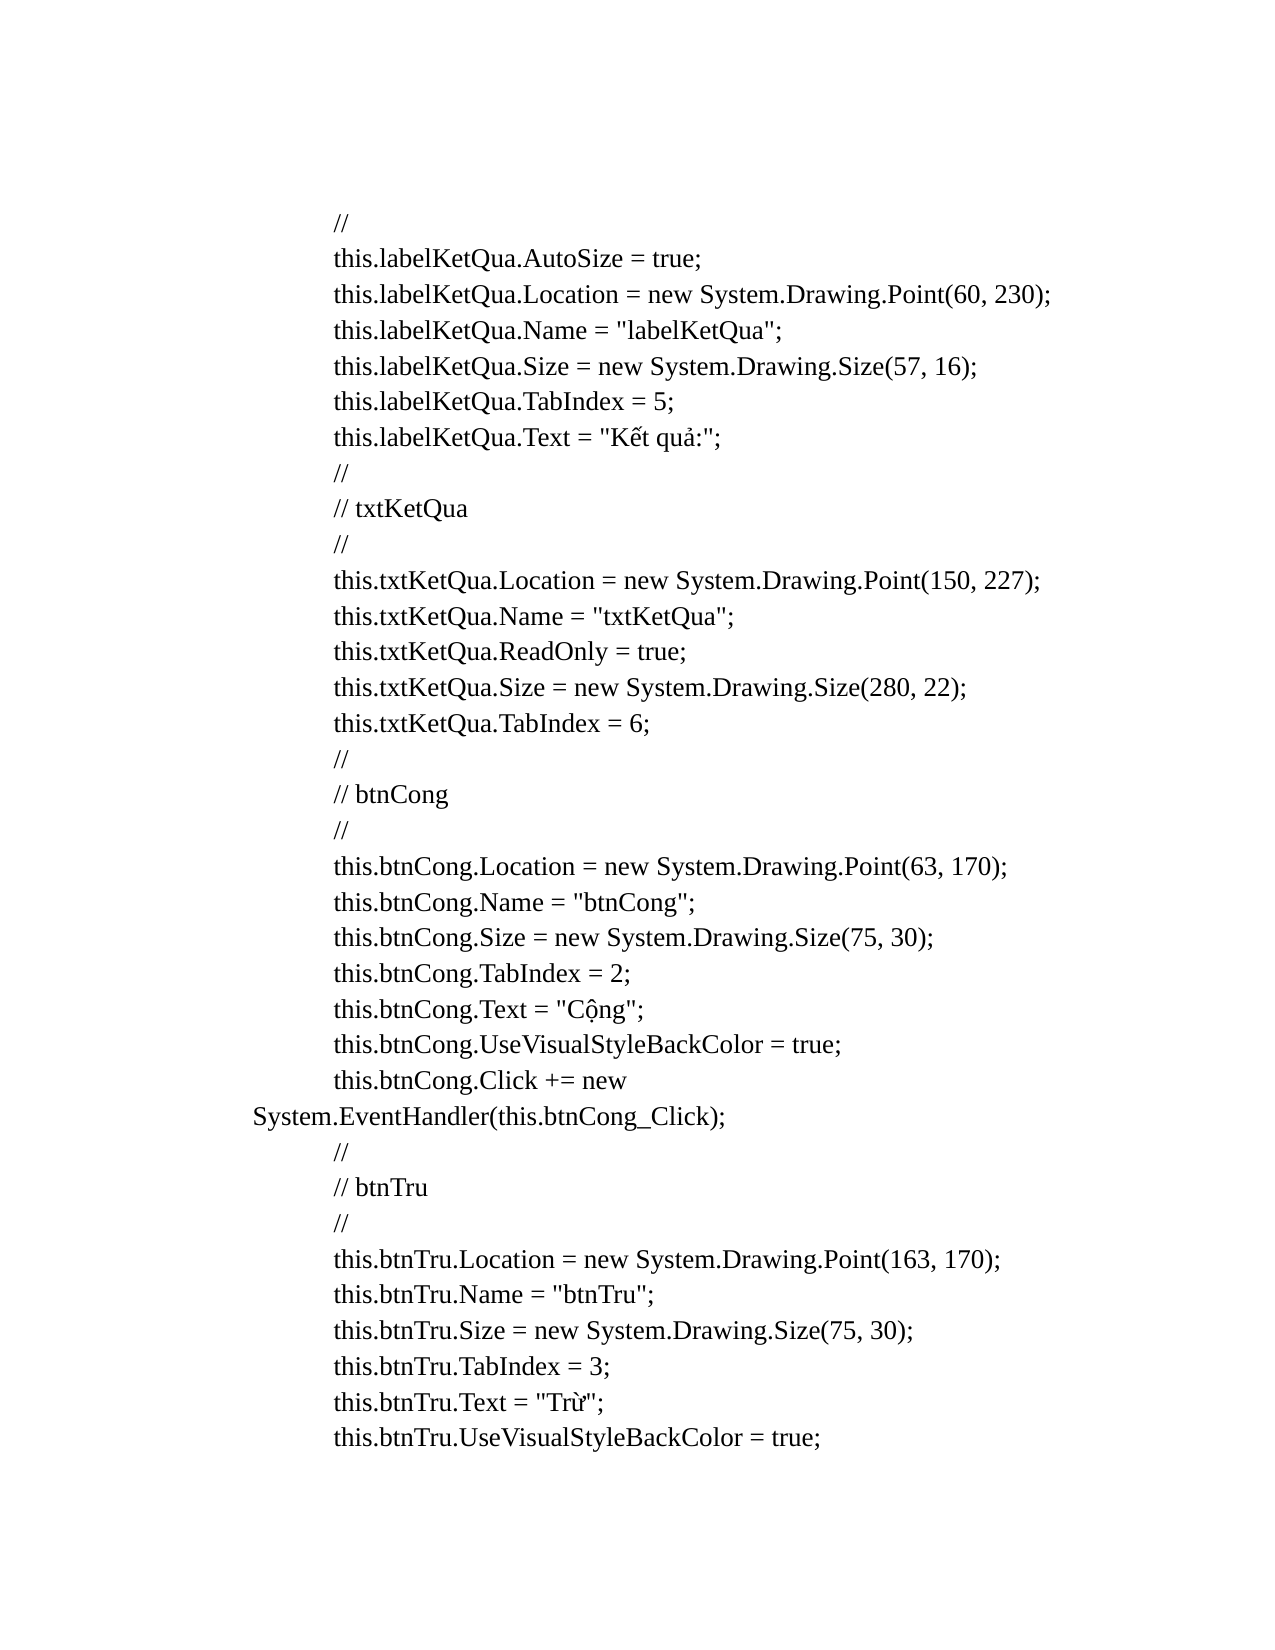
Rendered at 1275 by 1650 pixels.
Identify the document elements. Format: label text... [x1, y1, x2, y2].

list this.btnTru.UseVisualStyleBackColor = true; [252, 1422, 1098, 1453]
list this.btnCong.TabIndex = 2; [252, 957, 1098, 988]
list this.btnTru.Size = new System.Drawing.Size(75, 30); [252, 1314, 1098, 1346]
list // txtKetQua [252, 493, 1098, 524]
list // [252, 207, 1098, 238]
list this.txtKetQua.Size = new System.Drawing.Size(280, 22); [252, 671, 1098, 702]
list // [252, 1207, 1098, 1238]
list this.btnCong.Location = new System.Drawing.Point(63, 170); [252, 850, 1098, 881]
list this.labelKetQua.Location = new System.Drawing.Point(60, 230); [252, 278, 1098, 309]
list this.txtKetQua.Name = "txtKetQua"; [252, 600, 1098, 631]
list this.labelKetQua.Name = "labelKetQua"; [252, 314, 1098, 345]
list // [252, 814, 1098, 845]
list this.labelKetQua.Size = new System.Drawing.Size(57, 16); [252, 350, 1098, 381]
list this.btnCong.Text = "Cộng"; [252, 993, 1098, 1024]
list // [252, 1136, 1098, 1167]
list this.btnCong.UseVisualStyleBackColor = true; [252, 1028, 1098, 1060]
list this.txtKetQua.ReadOnly = true; [252, 636, 1098, 667]
list this.btnTru.Text = "Trừ"; [252, 1386, 1098, 1417]
list // btnTru [252, 1171, 1098, 1203]
list this.labelKetQua.Text = "Kết quả:"; [252, 421, 1098, 452]
list this.txtKetQua.TabIndex = 6; [252, 707, 1098, 738]
list this.btnCong.Size = new System.Drawing.Size(75, 30); [252, 921, 1098, 952]
list this.txtKetQua.Location = new System.Drawing.Point(150, 227); [252, 564, 1098, 595]
list this.labelKetQua.AutoSize = true; [252, 242, 1098, 274]
list this.labelKetQua.TabIndex = 5; [252, 385, 1098, 417]
list this.btnTru.Location = new System.Drawing.Point(163, 170); [252, 1243, 1098, 1274]
list // [252, 528, 1098, 559]
list this.btnCong.Name = "btnCong"; [252, 886, 1098, 917]
list this.btnCong.Click += new System.EventHandler(this.btnCong_Click); [252, 1064, 1098, 1131]
list // [252, 743, 1098, 774]
list // [252, 457, 1098, 488]
list this.btnTru.TabIndex = 3; [252, 1350, 1098, 1381]
list this.btnTru.Name = "btnTru"; [252, 1279, 1098, 1310]
list // btnCong [252, 778, 1098, 809]
